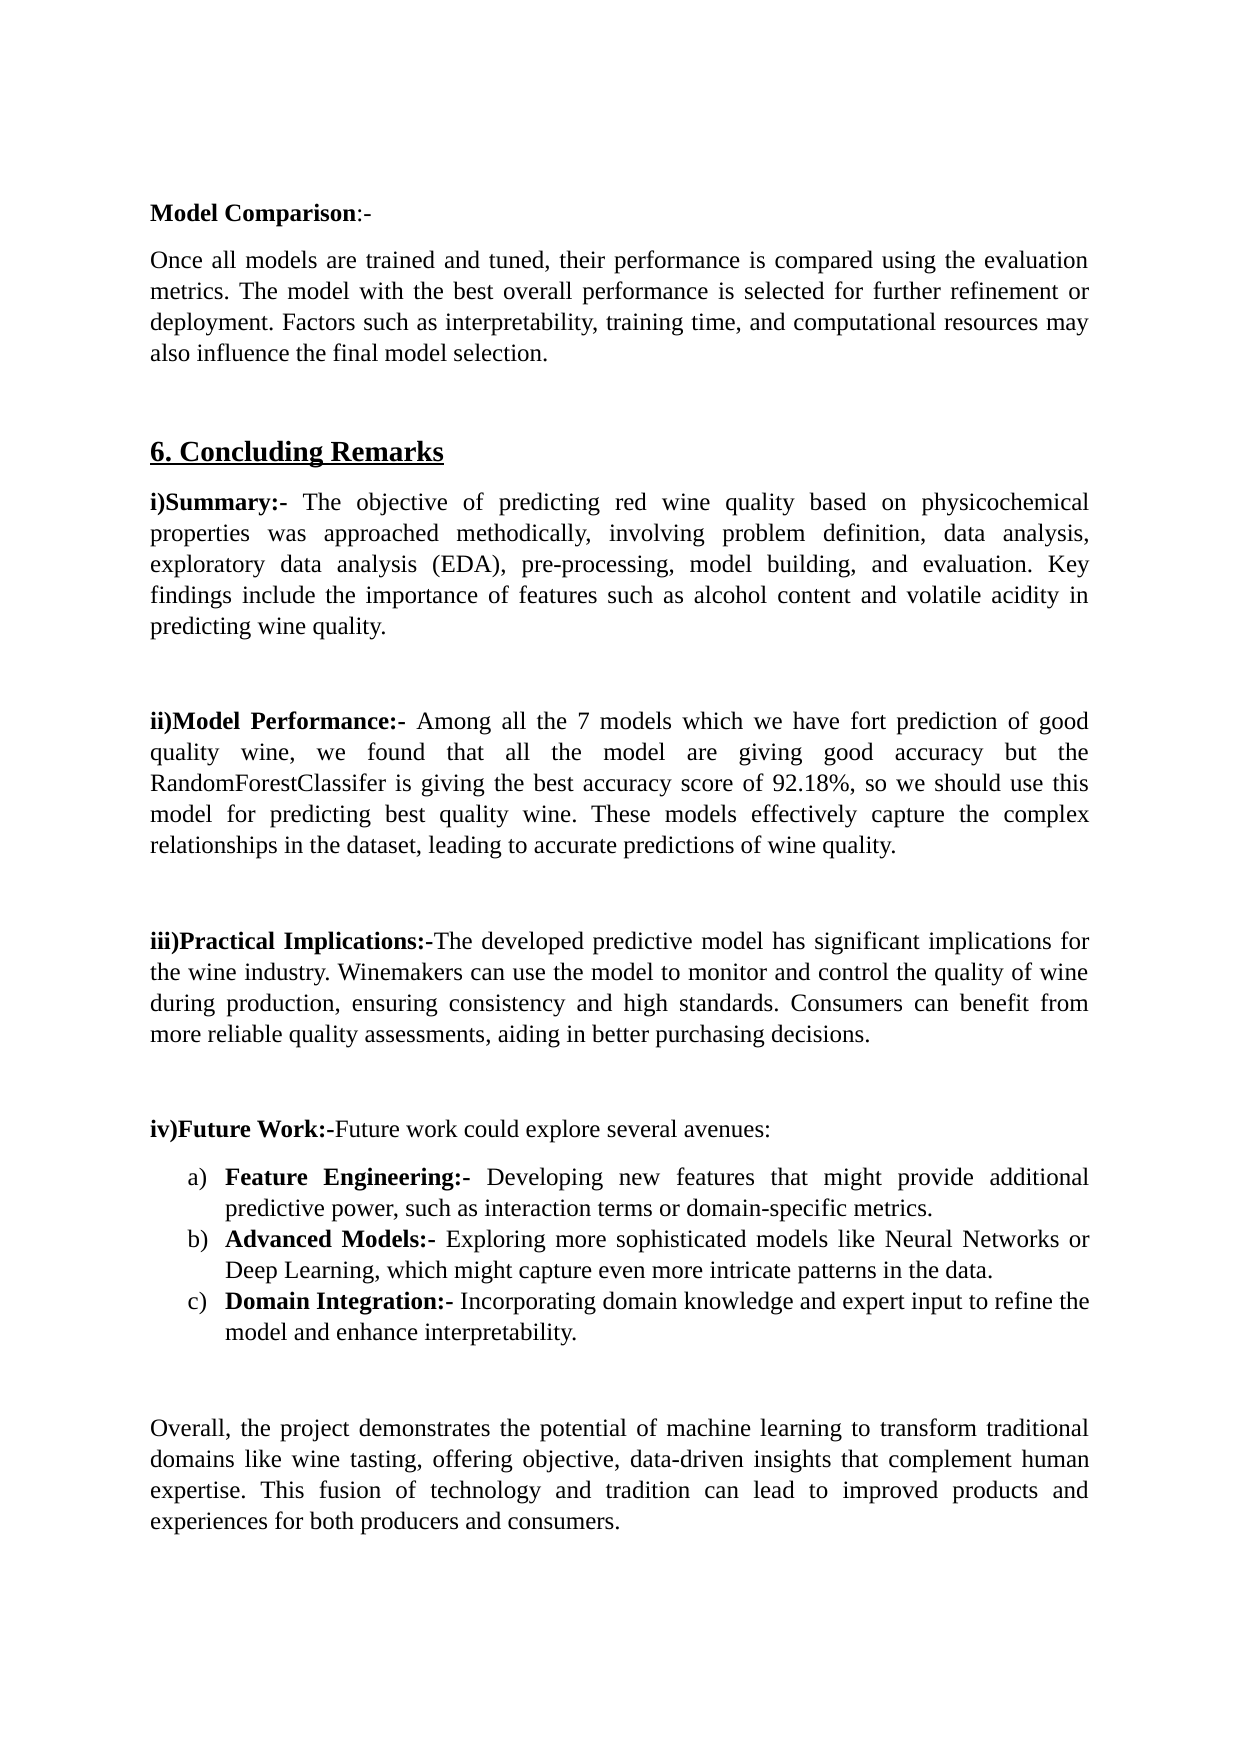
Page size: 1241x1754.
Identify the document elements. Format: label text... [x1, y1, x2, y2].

list Advanced Models:- Exploring more sophisticated models like Neural Networks or Deep Learning, which might capture even more intricate patterns in the data. [187, 1224, 1090, 1284]
text 6. Concluding Remarks [150, 434, 1090, 467]
list Domain Integration:- Incorporating domain knowledge and expert input to refine the model and enhance interpretability. [187, 1286, 1090, 1346]
text ii)Model Performance:- Among all the 7 models which we have fort prediction of good quality wine, we found that all the model are giving good accuracy but the RandomForestClassifer is giving the best accuracy score of 92.18%, so we should use this model for predicting best quality wine. These models effectively capture the complex relationships in the dataset, leading to accurate predictions of wine quality. [150, 706, 1090, 859]
list Feature Engineering:- Developing new features that might provide additional predictive power, such as interaction terms or domain-specific metrics. [187, 1162, 1090, 1222]
text iii)Practical Implications:-The developed predictive model has significant implications for the wine industry. Winemakers can use the model to monitor and control the quality of wine during production, ensuring consistency and high standards. Consumers can benefit from more reliable quality assessments, aiding in better purchasing decisions. [150, 926, 1090, 1048]
text Model Comparison:- [150, 198, 1090, 226]
text Once all models are trained and tuned, their performance is compared using the evaluation metrics. The model with the best overall performance is selected for further refinement or deployment. Factors such as interpretability, training time, and computational resources may also influence the final model selection. [150, 245, 1090, 367]
text Overall, the project demonstrates the potential of machine learning to transform traditional domains like wine tasting, offering objective, data-driven insights that complement human expertise. This fusion of technology and tradition can lead to improved products and experiences for both producers and consumers. [150, 1413, 1090, 1535]
text iv)Future Work:-Future work could explore several avenues: [150, 1114, 1090, 1143]
text i)Summary:- The objective of predicting red wine quality based on physicochemical properties was approached methodically, involving problem definition, data analysis, exploratory data analysis (EDA), pre-processing, model building, and evaluation. Key findings include the importance of features such as alcohol content and volatile acidity in predicting wine quality. [150, 487, 1090, 640]
